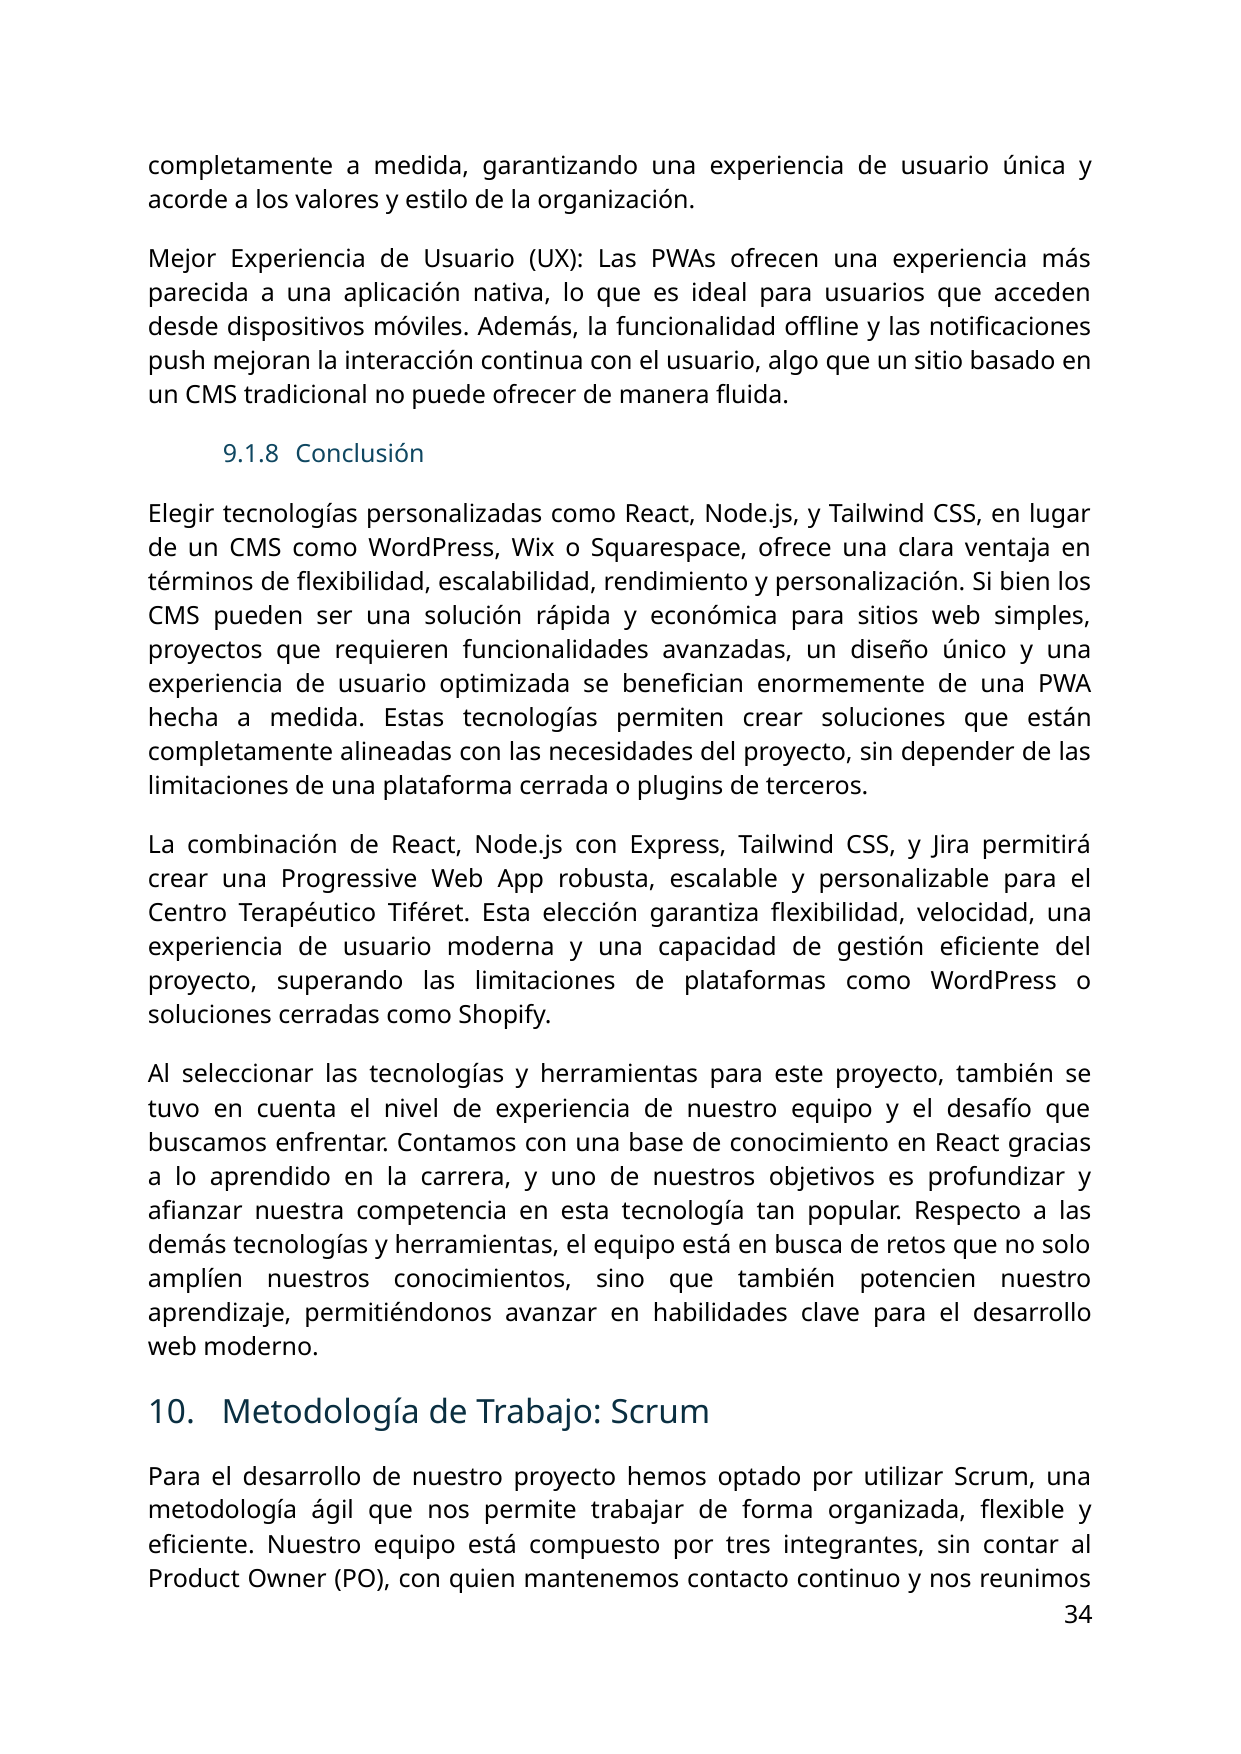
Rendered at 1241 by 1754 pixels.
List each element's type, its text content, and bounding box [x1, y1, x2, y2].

text La combinación de React, Node.js con Express, Tailwind CSS, y Jira permitirá crear una Progressive Web App robusta, escalable y personalizable para el Centro Terapéutico Tiféret. Esta elección garantiza flexibilidad, velocidad, una experiencia de usuario moderna y una capacidad de gestión eficiente del proyecto, superando las limitaciones de plataformas como WordPress o soluciones cerradas como Shopify. [148, 827, 1092, 1031]
subtitle Conclusión [223, 436, 1092, 470]
subtitle Metodología de Trabajo: Scrum [148, 1388, 1092, 1433]
text Mejor Experiencia de Usuario (UX): Las PWAs ofrecen una experiencia más parecida a una aplicación nativa, lo que es ideal para usuarios que acceden desde dispositivos móviles. Además, la funcionalidad offline y las notificaciones push mejoran la interacción continua con el usuario, algo que un sitio basado en un CMS tradicional no puede ofrecer de manera fluida. [148, 241, 1092, 411]
text Al seleccionar las tecnologías y herramientas para este proyecto, también se tuvo en cuenta el nivel de experiencia de nuestro equipo y el desafío que buscamos enfrentar. Contamos con una base de conocimiento en React gracias a lo aprendido en la carrera, y uno de nuestros objetivos es profundizar y afianzar nuestra competencia en esta tecnología tan popular. Respecto a las demás tecnologías y herramientas, el equipo está en busca de retos que no solo amplíen nuestros conocimientos, sino que también potencien nuestro aprendizaje, permitiéndonos avanzar en habilidades clave para el desarrollo web moderno. [148, 1056, 1092, 1363]
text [148, 1458, 1092, 1594]
text Elegir tecnologías personalizadas como React, Node.js, y Tailwind CSS, en lugar de un CMS como WordPress, Wix o Squarespace, ofrece una clara ventaja en términos de flexibilidad, escalabilidad, rendimiento y personalización. Si bien los CMS pueden ser una solución rápida y económica para sitios web simples, proyectos que requieren funcionalidades avanzadas, un diseño único y una experiencia de usuario optimizada se benefician enormemente de una PWA hecha a medida. Estas tecnologías permiten crear soluciones que están completamente alineadas con las necesidades del proyecto, sin depender de las limitaciones de una plataforma cerrada o plugins de terceros. [148, 495, 1092, 802]
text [148, 148, 1092, 216]
